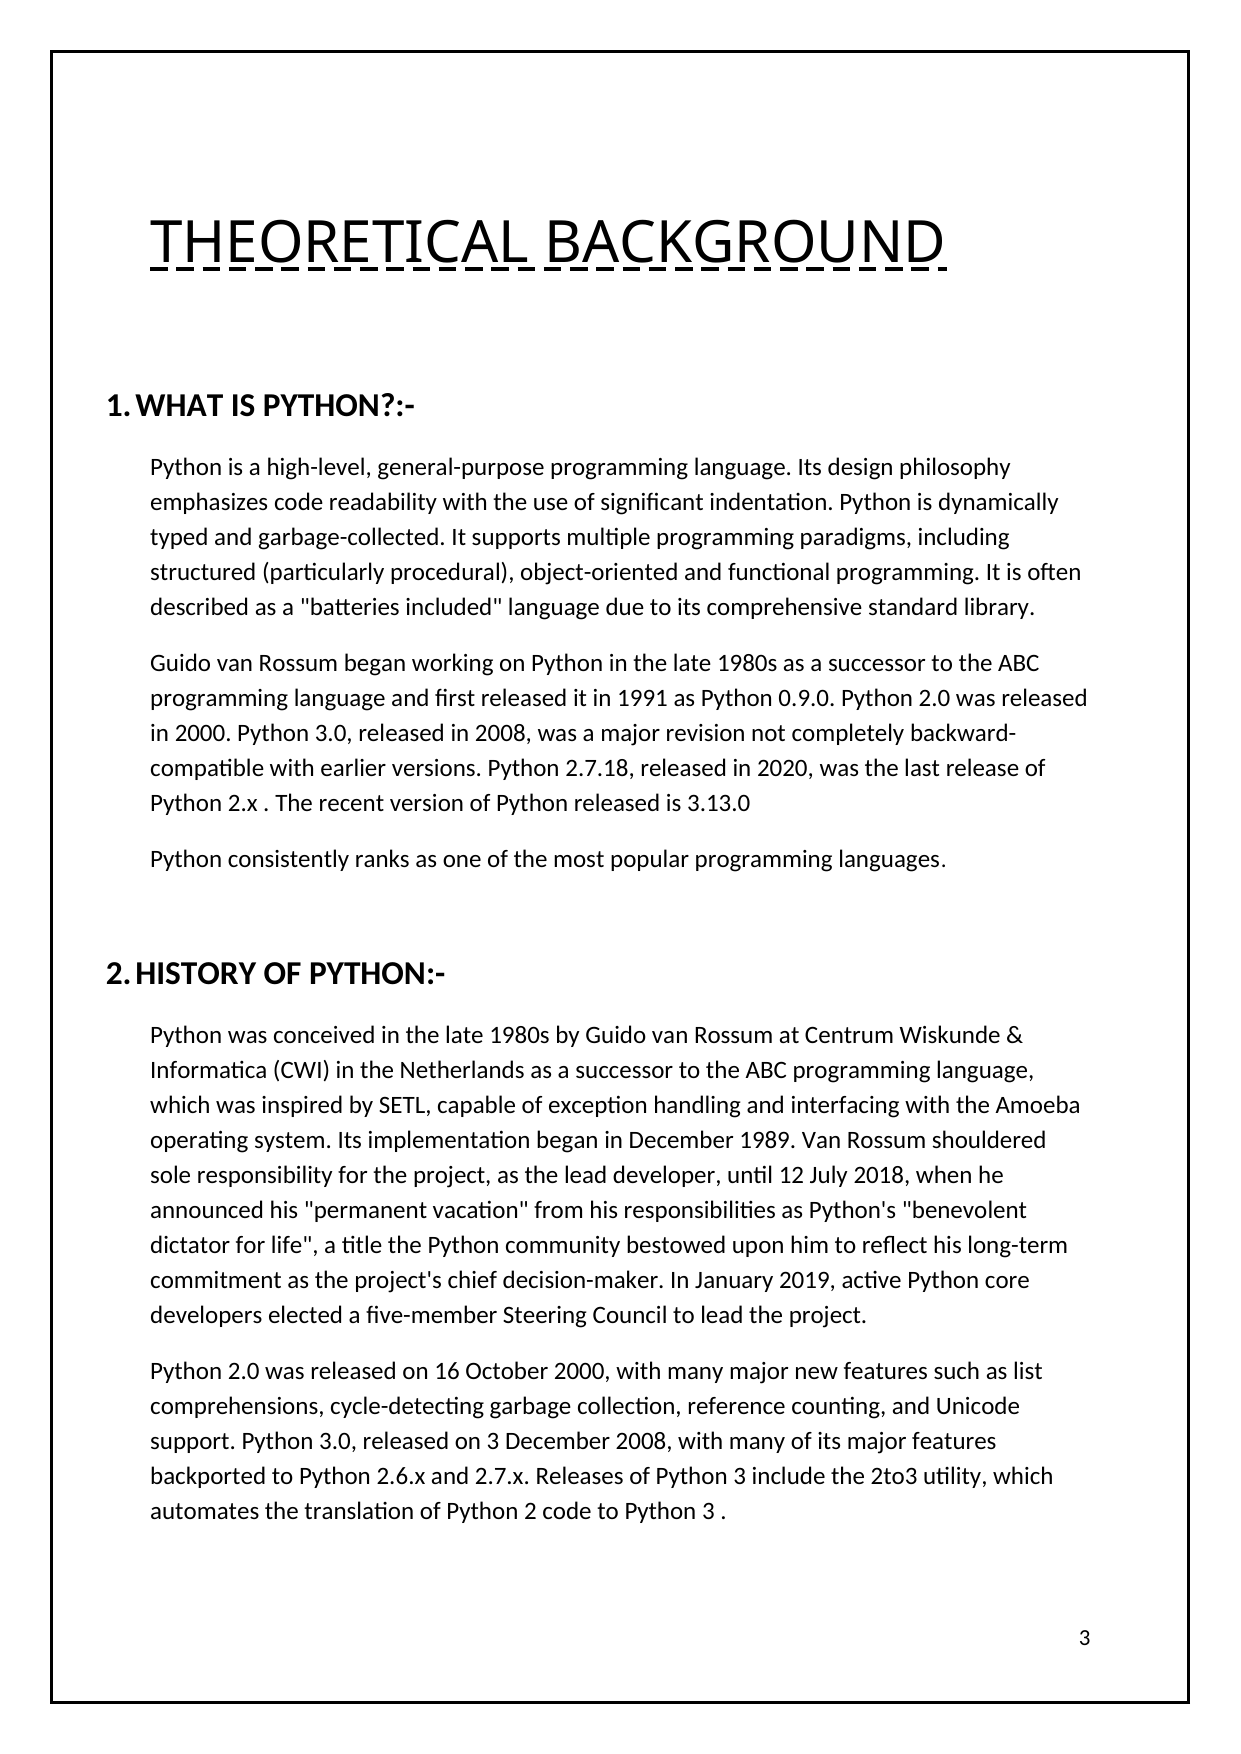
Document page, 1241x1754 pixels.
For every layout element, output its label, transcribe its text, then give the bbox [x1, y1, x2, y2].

list WHAT IS PYTHON?:- [106, 384, 1090, 424]
text Python consistently ranks as one of the most popular programming languages. [150, 843, 1090, 874]
text Python 2.0 was released on 16 October 2000, with many major new features such as list comprehensions, cycle-detecting garbage collection, reference counting, and Unicode support. Python 3.0, released on 3 December 2008, with many of its major features backported to Python 2.6.x and 2.7.x. Releases of Python 3 include the 2to3 utility, which automates the translation of Python 2 code to Python 3 . [150, 1355, 1090, 1526]
text Python was conceived in the late 1980s by Guido van Rossum at Centrum Wiskunde & Informatica (CWI) in the Netherlands as a successor to the ABC programming language, which was inspired by SETL, capable of exception handling and interfacing with the Amoeba operating system. Its implementation began in December 1989. Van Rossum shouldered sole responsibility for the project, as the lead developer, until 12 July 2018, when he announced his "permanent vacation" from his responsibilities as Python's "benevolent dictator for life", a title the Python community bestowed upon him to reflect his long-term commitment as the project's chief decision-maker. In January 2019, active Python core developers elected a five-member Steering Council to lead the project. [150, 1019, 1090, 1330]
subtitle THEORETICAL BACKGROUND [150, 200, 1090, 279]
text Python is a high-level, general-purpose programming language. Its design philosophy emphasizes code readability with the use of significant indentation. Python is dynamically typed and garbage-collected. It supports multiple programming paradigms, including structured (particularly procedural), object-oriented and functional programming. It is often described as a "batteries included" language due to its comprehensive standard library. [150, 451, 1090, 622]
text Guido van Rossum began working on Python in the late 1980s as a successor to the ABC programming language and first released it in 1991 as Python 0.9.0. Python 2.0 was released in 2000. Python 3.0, released in 2008, was a major revision not completely backward-compatible with earlier versions. Python 2.7.18, released in 2020, was the last release of Python 2.x . The recent version of Python released is 3.13.0 [150, 647, 1090, 818]
list HISTORY OF PYTHON:- [106, 952, 1090, 993]
